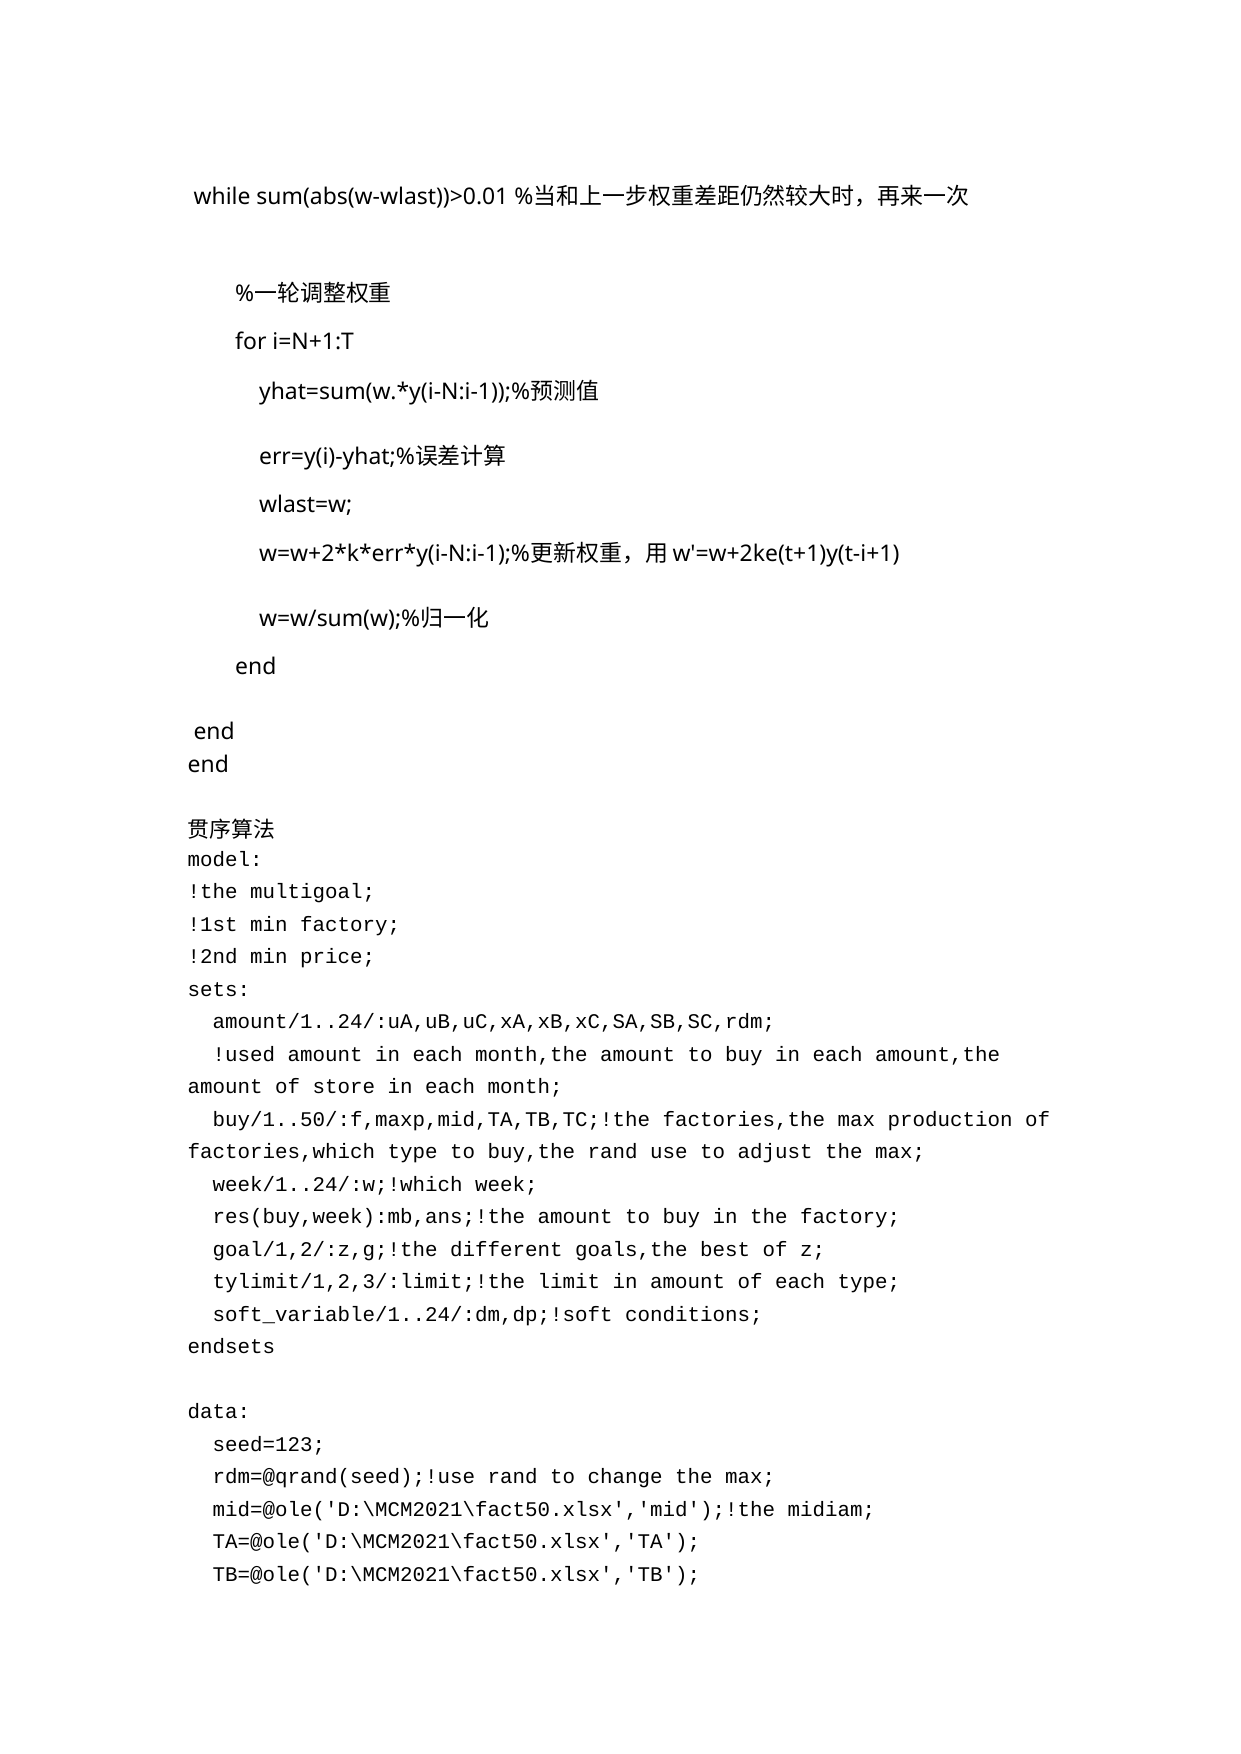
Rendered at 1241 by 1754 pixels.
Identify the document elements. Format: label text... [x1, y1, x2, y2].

text buy/1..50/:f,maxp,mid,TA,TB,TC;!the factories,the max production of factories,which type to buy,the rand use to adjust the max; [187, 1104, 1053, 1169]
text model: [187, 844, 1053, 877]
text 贯序算法 [187, 812, 1053, 844]
text TB=@ole('D:\MCM2021\fact50.xlsx','TB'); [187, 1559, 1053, 1592]
text w=w+2*k*err*y(i-N:i-1);%更新权重，用w'=w+2ke(t+1)y(t-i+1) [187, 519, 1053, 584]
text mid=@ole('D:\MCM2021\fact50.xlsx','mid');!the midiam; [187, 1494, 1053, 1527]
text data: [187, 1397, 1053, 1429]
text yhat=sum(w.*y(i-N:i-1));%预测值 [187, 357, 1053, 422]
text soft_variable/1..24/:dm,dp;!soft conditions; [187, 1299, 1053, 1332]
text endsets [187, 1332, 1053, 1364]
text amount/1..24/:uA,uB,uC,xA,xB,xC,SA,SB,SC,rdm; [187, 1007, 1053, 1039]
text goal/1,2/:z,g;!the different goals,the best of z; [187, 1234, 1053, 1267]
text end [187, 714, 1053, 747]
text !the multigoal; [187, 877, 1053, 909]
text for i=N+1:T [187, 324, 1053, 357]
text !1st min factory; [187, 909, 1053, 942]
text res(buy,week):mb,ans;!the amount to buy in the factory; [187, 1202, 1053, 1234]
text %一轮调整权重 [187, 259, 1053, 324]
text while sum(abs(w-wlast))>0.01 %当和上一步权重差距仍然较大时，再来一次 [187, 162, 1053, 227]
text wlast=w; [187, 487, 1053, 519]
text TA=@ole('D:\MCM2021\fact50.xlsx','TA'); [187, 1527, 1053, 1559]
text !used amount in each month,the amount to buy in each amount,the amount of store in each month; [187, 1039, 1053, 1104]
text sets: [187, 974, 1053, 1007]
text err=y(i)-yhat;%误差计算 [187, 422, 1053, 487]
text rdm=@qrand(seed);!use rand to change the max; [187, 1462, 1053, 1494]
text end [187, 649, 1053, 682]
text end [187, 747, 1053, 779]
text !2nd min price; [187, 942, 1053, 974]
text seed=123; [187, 1429, 1053, 1462]
text w=w/sum(w);%归一化 [187, 584, 1053, 649]
text tylimit/1,2,3/:limit;!the limit in amount of each type; [187, 1267, 1053, 1299]
text week/1..24/:w;!which week; [187, 1169, 1053, 1202]
